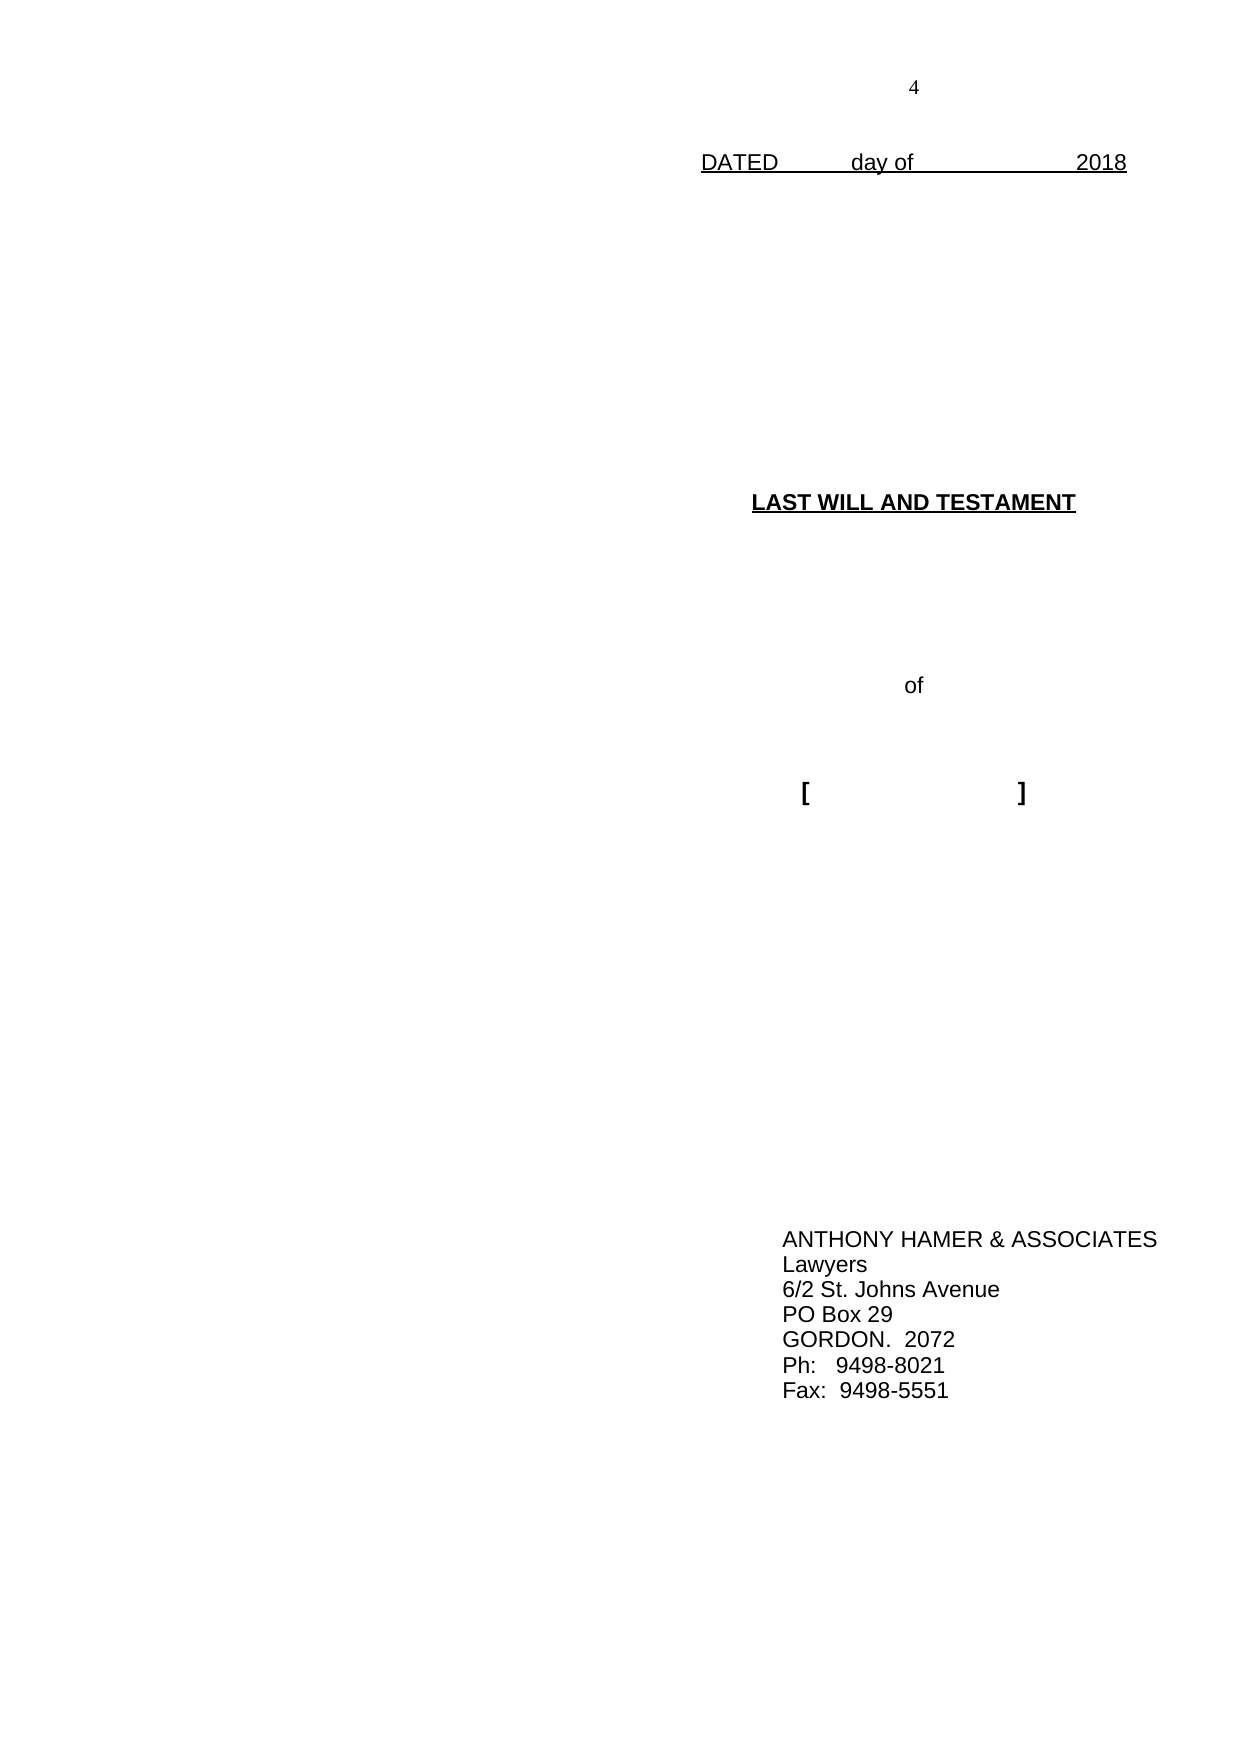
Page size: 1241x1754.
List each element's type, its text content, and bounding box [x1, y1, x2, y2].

subtitle LAST WILL AND TESTAMENT [632, 490, 1195, 515]
text Lawyers [632, 1252, 1195, 1277]
text Ph: 9498-8021 [632, 1352, 1195, 1379]
subtitle [ ] [632, 777, 1195, 806]
text GORDON. 2072 [632, 1327, 1195, 1352]
text PO Box 29 [632, 1302, 1195, 1327]
text Fax: 9498-5551 [632, 1379, 1195, 1404]
subtitle DATED day of 2018 [632, 150, 1195, 175]
text 6/2 St. Johns Avenue [632, 1277, 1195, 1302]
text of [632, 673, 1195, 698]
text ANTHONY HAMER & ASSOCIATES [632, 1227, 1195, 1252]
